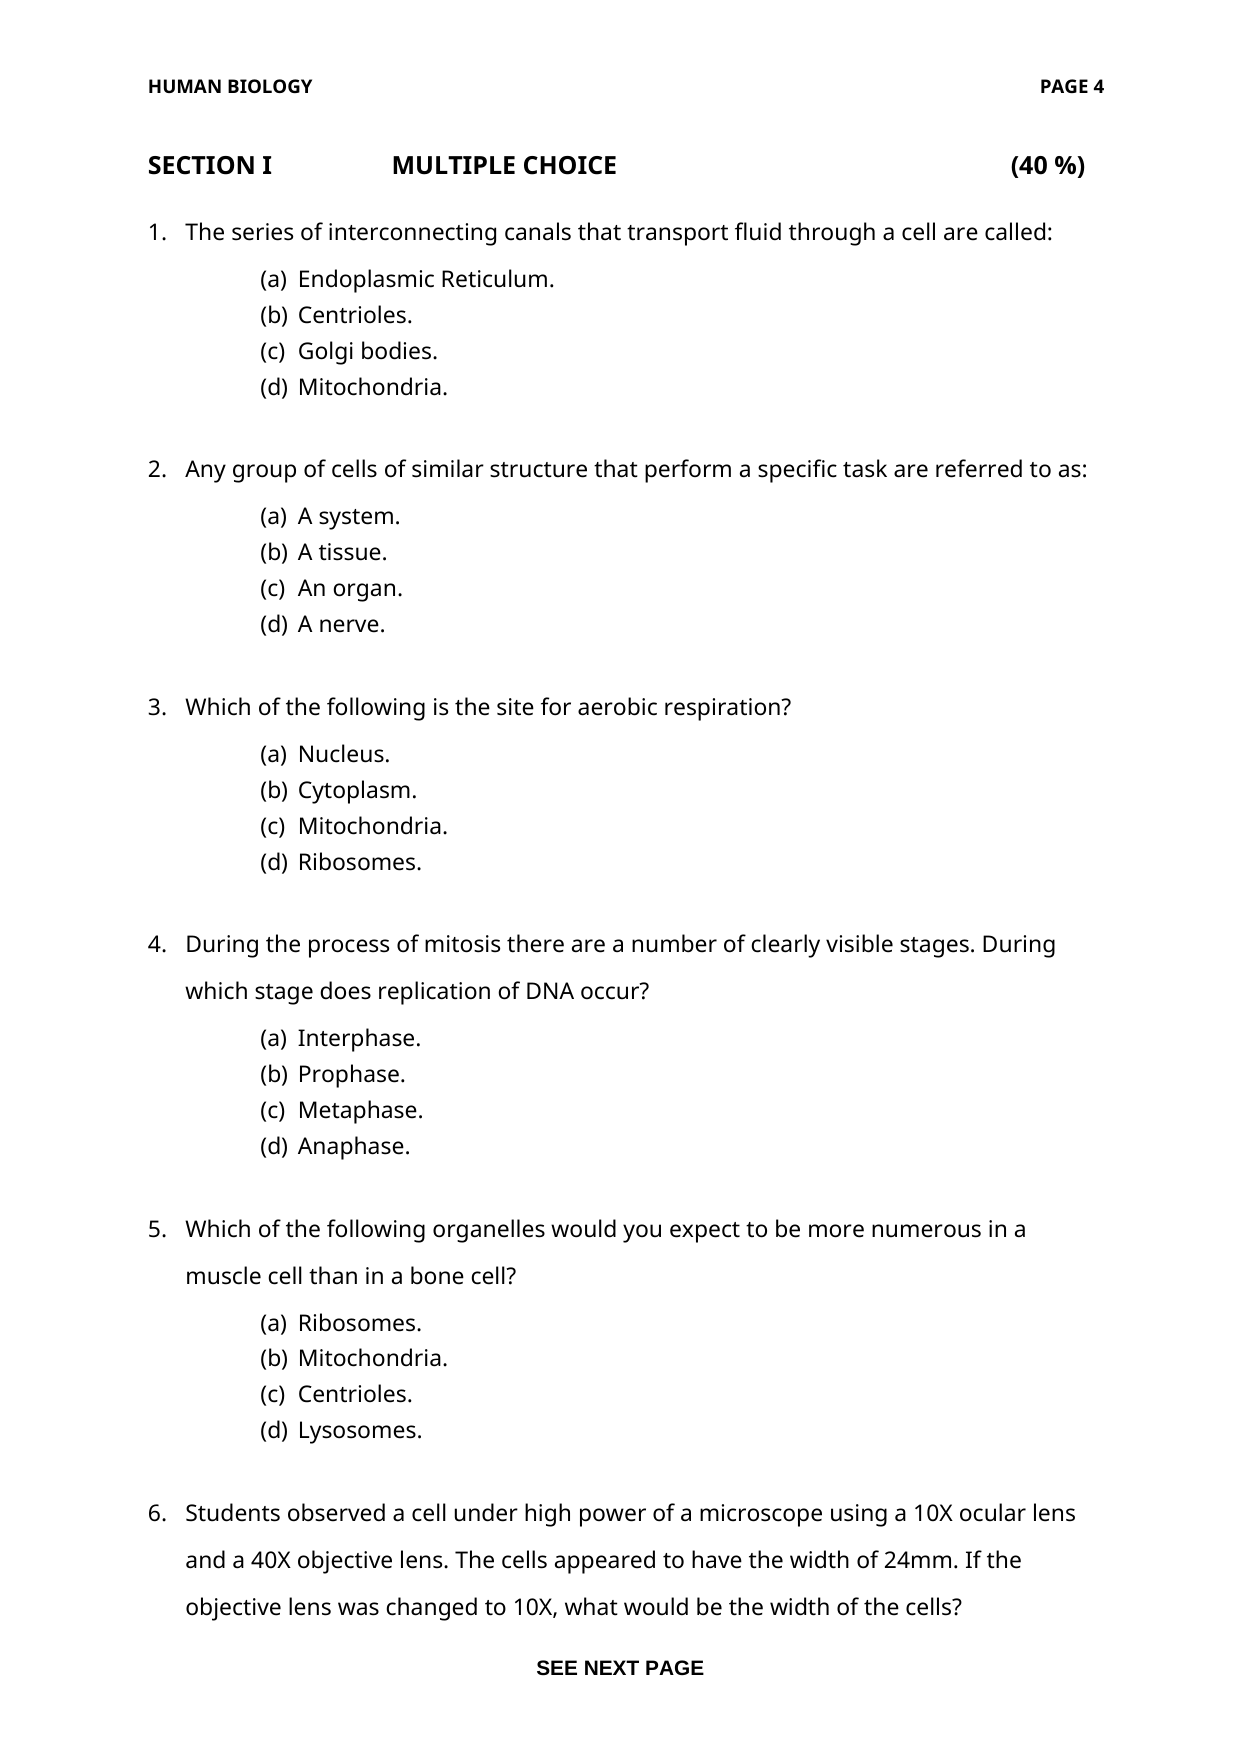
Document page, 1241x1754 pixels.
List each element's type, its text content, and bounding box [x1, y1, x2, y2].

list Any group of cells of similar structure that perform a specific task are referred to as: [148, 453, 1092, 484]
list Mitochondria. [260, 809, 1092, 841]
text SECTION I MULTIPLE CHOICE (40 %) [148, 148, 1092, 182]
list Nucleus. [260, 738, 1092, 769]
list Ribosomes. [260, 846, 1092, 877]
list Metaphase. [260, 1094, 1092, 1125]
list A nerve. [260, 608, 1092, 639]
list Centrioles. [260, 299, 1092, 330]
list Cytoplasm. [260, 774, 1092, 805]
list Anaphase. [260, 1130, 1092, 1161]
list Students observed a cell under high power of a microscope using a 10X ocular lens and a 40X objective lens. The cells appeared to have the width of 24mm. If the objective lens was changed to 10X, what would be the width of the cells? [148, 1497, 1092, 1622]
list Mitochondria. [260, 1342, 1092, 1374]
list Interphase. [260, 1022, 1092, 1053]
list Ribosomes. [260, 1306, 1092, 1338]
list An organ. [260, 572, 1092, 603]
list Lysosomes. [260, 1414, 1092, 1446]
list Mitochondria. [260, 371, 1092, 402]
list Golgi bodies. [260, 334, 1092, 366]
list Which of the following is the site for aerobic respiration? [148, 691, 1092, 722]
list Prophase. [260, 1058, 1092, 1089]
list The series of interconnecting canals that transport fluid through a cell are called: [148, 216, 1092, 247]
list Endoplasmic Reticulum. [260, 263, 1092, 294]
list Centrioles. [260, 1378, 1092, 1409]
list A system. [260, 500, 1092, 531]
list Which of the following organelles would you expect to be more numerous in a muscle cell than in a bone cell? [148, 1213, 1092, 1291]
list A tissue. [260, 536, 1092, 567]
list During the process of mitosis there are a number of clearly visible stages. During which stage does replication of DNA occur? [148, 928, 1092, 1006]
